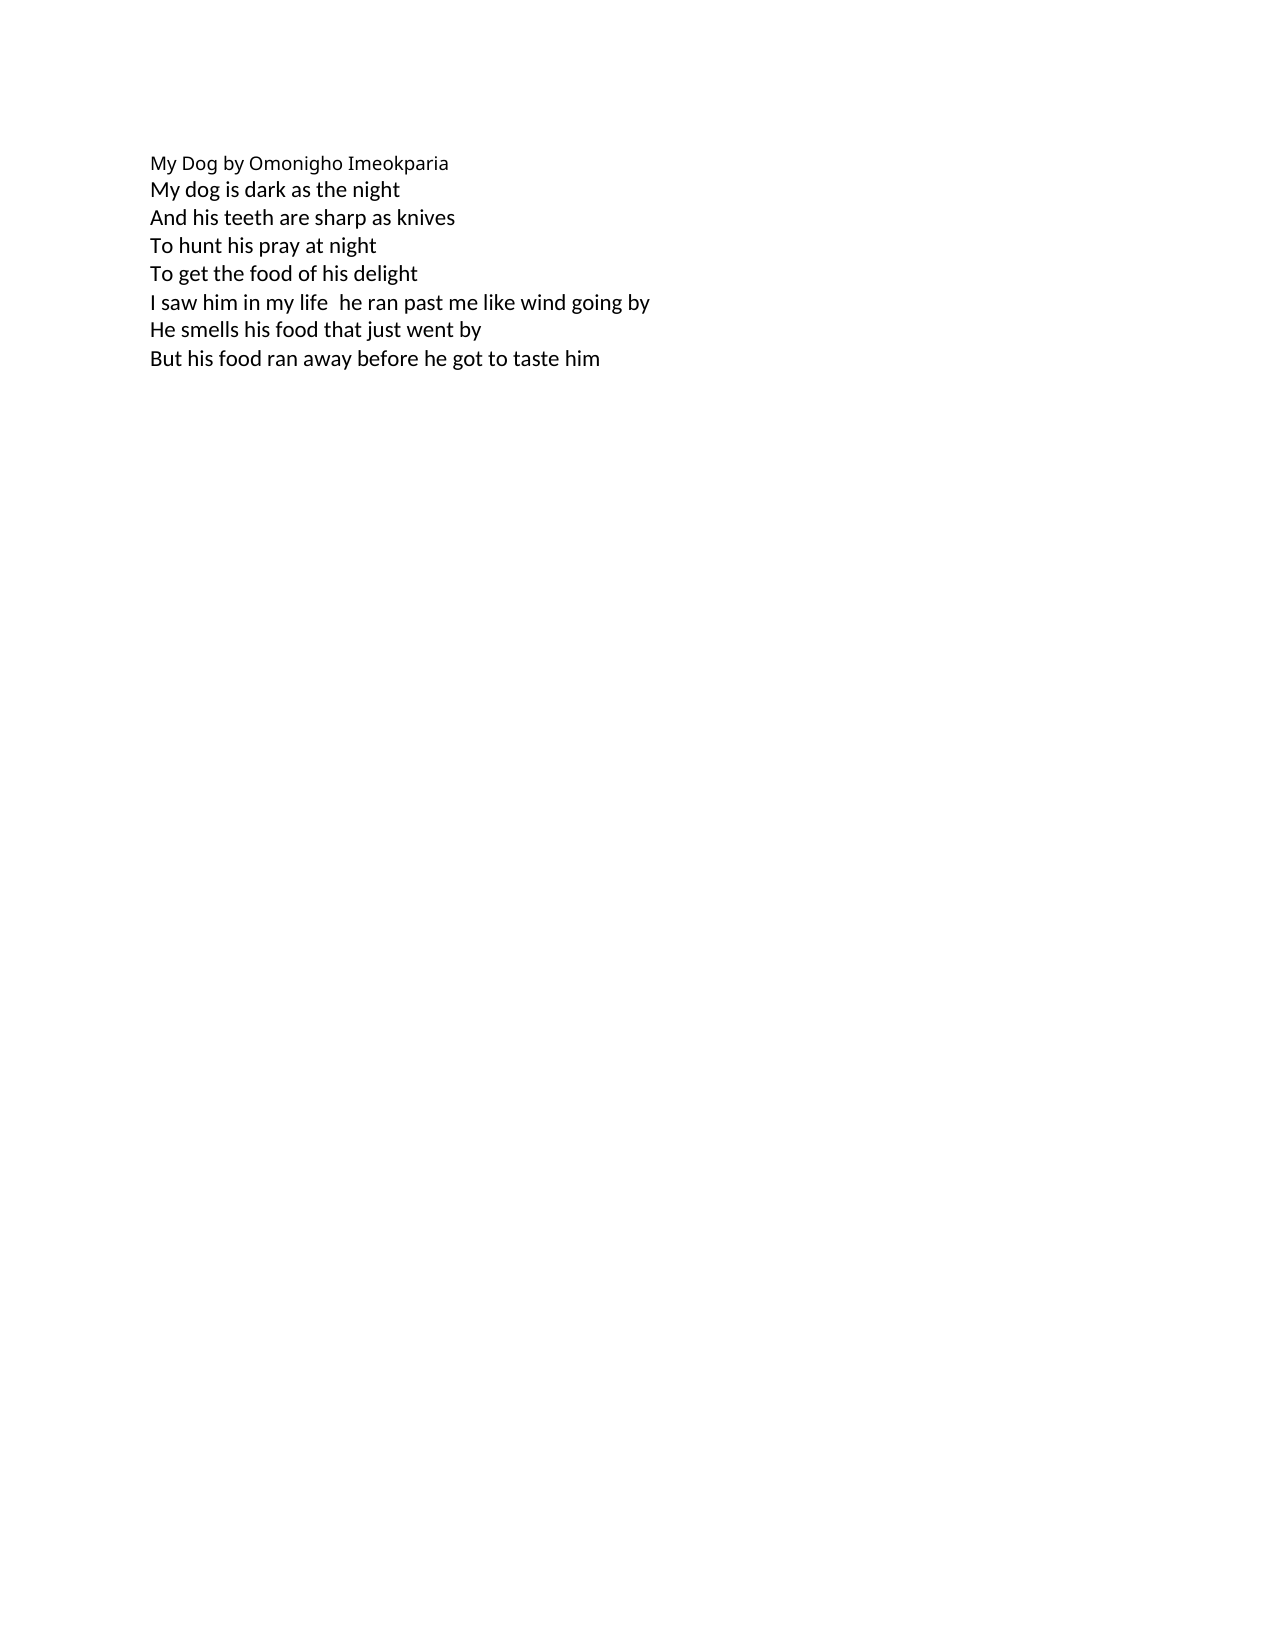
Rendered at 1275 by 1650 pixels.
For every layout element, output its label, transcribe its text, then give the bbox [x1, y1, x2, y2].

text I saw him in my life he ran past me like wind going by [150, 288, 1125, 316]
text But his food ran away before he got to taste him [150, 344, 1125, 372]
text My Dog by Omonigho Imeokparia [150, 150, 1125, 176]
text He smells his food that just went by [150, 316, 1125, 344]
text And his teeth are sharp as knives [150, 203, 1125, 232]
text To hunt his pray at night [150, 232, 1125, 259]
text My dog is dark as the night [150, 176, 1125, 203]
text To get the food of his delight [150, 259, 1125, 288]
